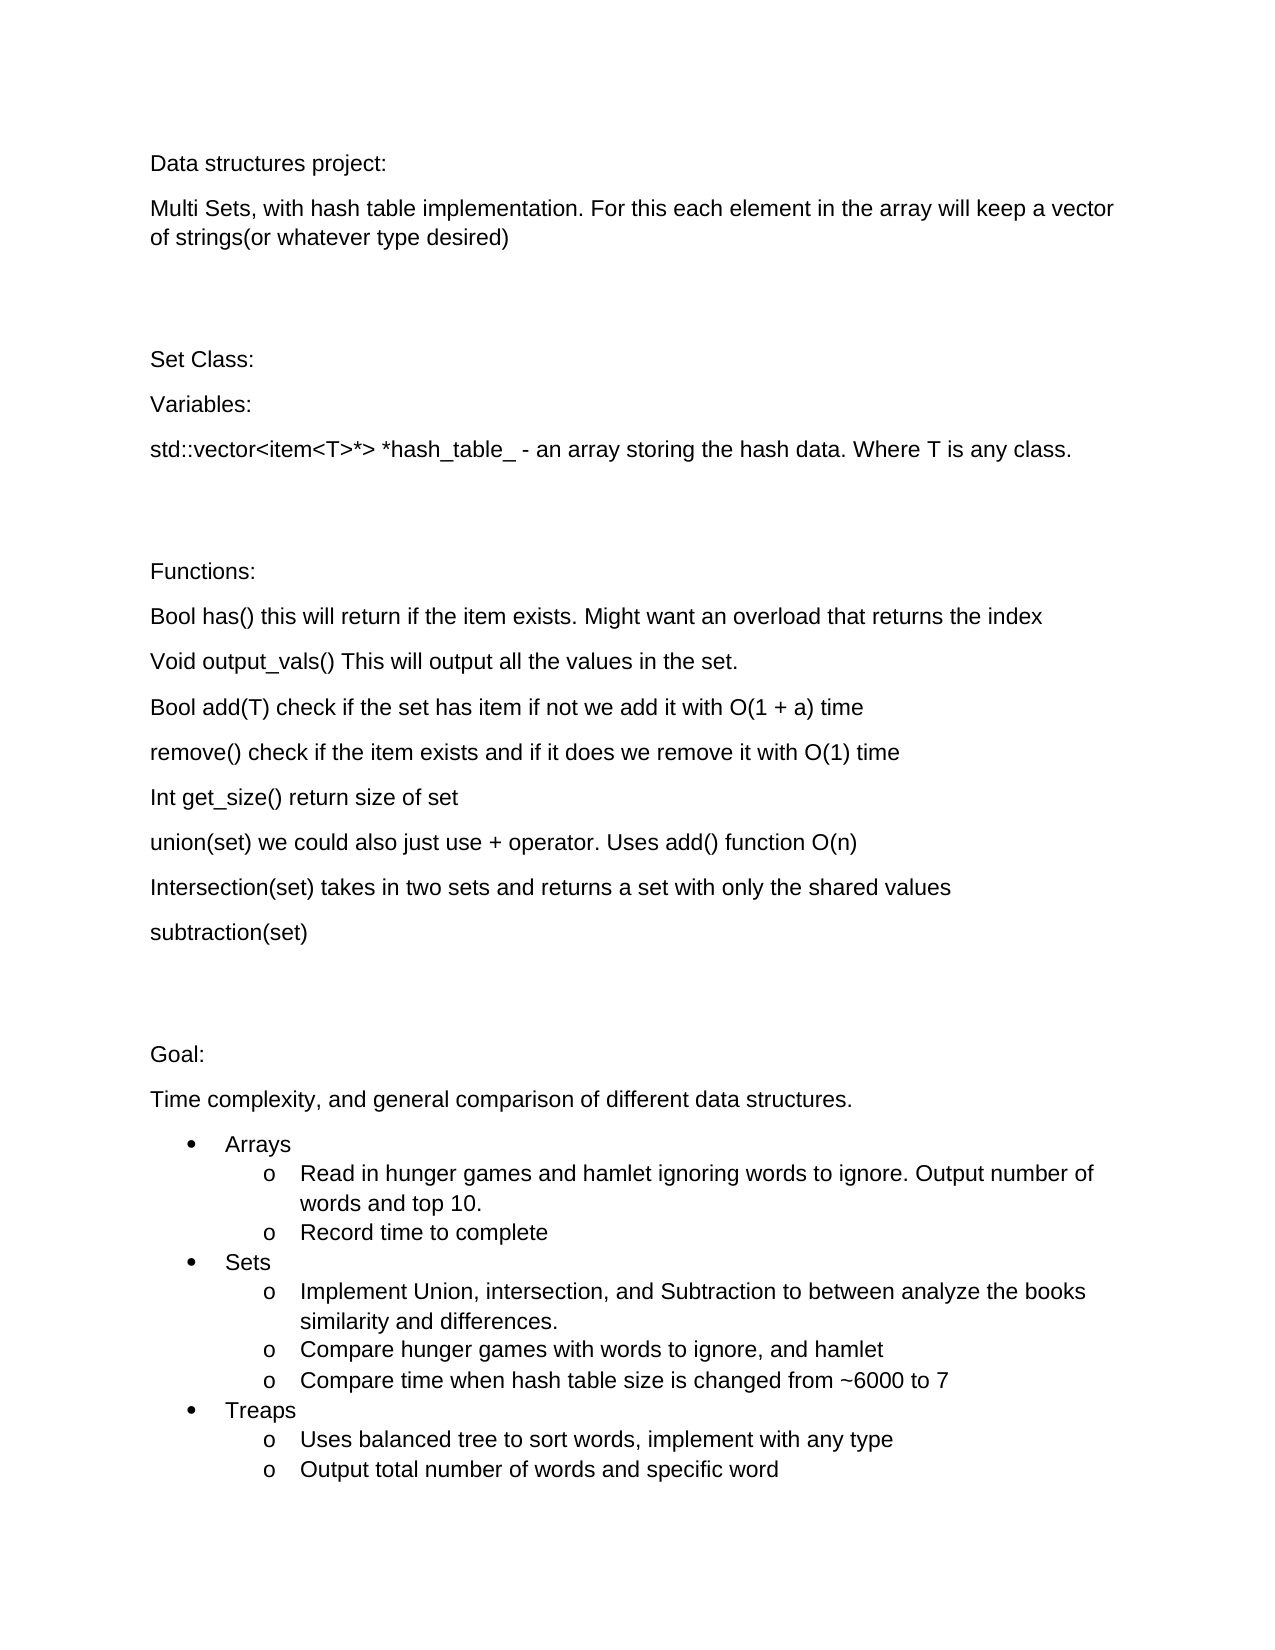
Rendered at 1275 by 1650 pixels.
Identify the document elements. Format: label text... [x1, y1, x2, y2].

list Compare hunger games with words to ignore, and hamlet [262, 1336, 1125, 1365]
text Int get_size() return size of set [150, 784, 1125, 810]
text Bool has() this will return if the item exists. Might want an overload that returns the index [150, 603, 1125, 629]
list Sets [187, 1249, 1125, 1276]
list Compare time when hash table size is changed from ~6000 to 7 [262, 1367, 1125, 1395]
text Multi Sets, with hash table implementation. For this each element in the array will keep a vector of strings(or whatever type desired) [150, 195, 1125, 250]
text std::vector<item<T>*> *hash_table_ - an array storing the hash data. Where T is any class. [150, 436, 1125, 462]
list Output total number of words and specific word [262, 1456, 1125, 1485]
text Time complexity, and general comparison of different data structures. [150, 1086, 1125, 1113]
text Goal: [150, 1041, 1125, 1067]
text Data structures project: [150, 150, 1125, 176]
text remove() check if the item exists and if it does we remove it with O(1) time [150, 738, 1125, 765]
text Intersection(set) takes in two sets and returns a set with only the shared values [150, 874, 1125, 900]
list Treaps [187, 1397, 1125, 1424]
text Set Class: [150, 346, 1125, 372]
text Bool add(T) check if the set has item if not we add it with O(1 + a) time [150, 693, 1125, 720]
text Variables: [150, 391, 1125, 417]
text subtraction(set) [150, 919, 1125, 945]
list Uses balanced tree to sort words, implement with any type [262, 1426, 1125, 1454]
text Functions: [150, 558, 1125, 584]
list Arrays [187, 1131, 1125, 1158]
list Implement Union, intersection, and Subtraction to between analyze the books similarity and differences. [262, 1278, 1125, 1334]
list Record time to complete [262, 1219, 1125, 1247]
list Read in hunger games and hamlet ignoring words to ignore. Output number of words and top 10. [262, 1160, 1125, 1217]
text Void output_vals() This will output all the values in the set. [150, 648, 1125, 675]
text union(set) we could also just use + operator. Uses add() function O(n) [150, 829, 1125, 855]
